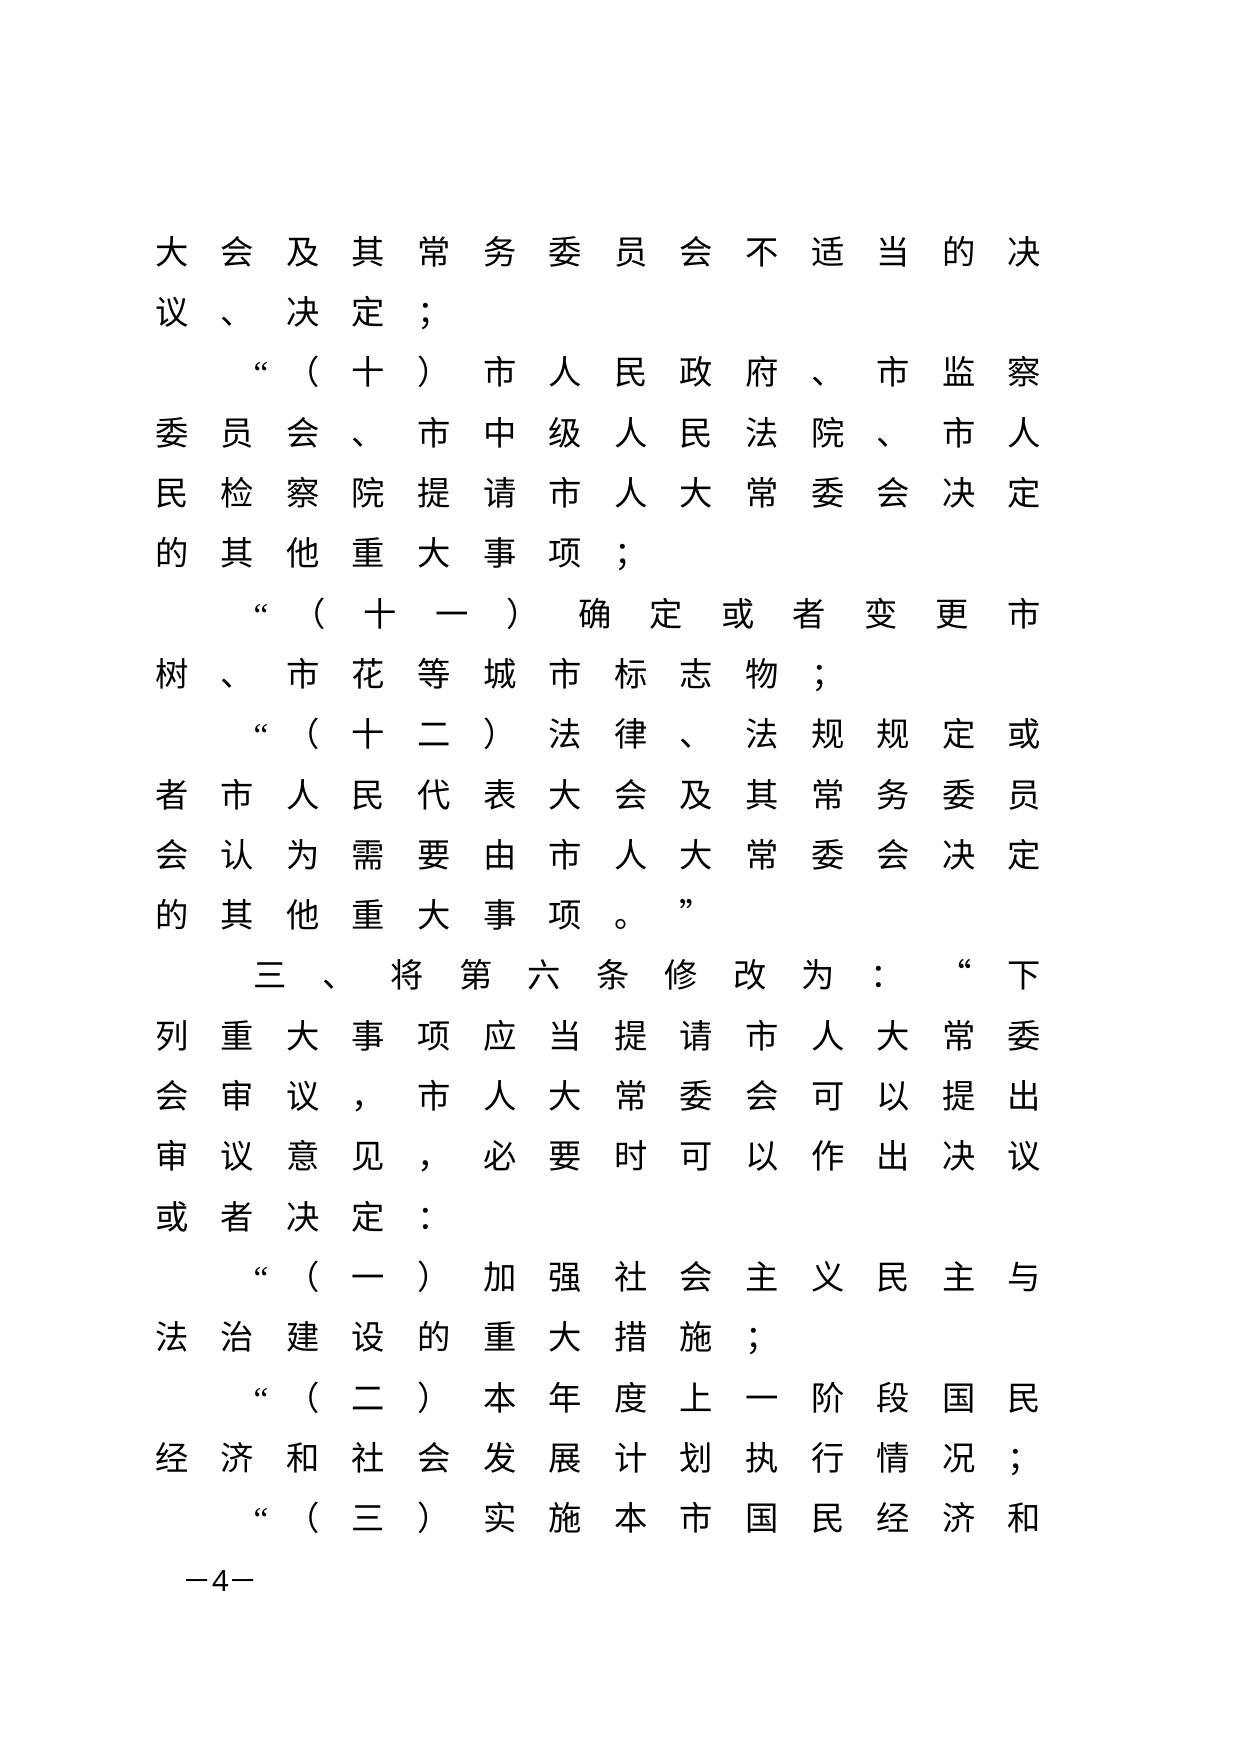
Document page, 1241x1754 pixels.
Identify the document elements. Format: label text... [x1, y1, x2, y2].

list 三、将第六条修改为：“下列重大事项应当提请市人大常委会审议，市人大常委会可以提出审议意见，必要时可以作出决议或者决定： [155, 943, 1073, 1245]
list “（九）撤销下一级人民代表大会及其常务委员会不适当的决议、决定； [155, 219, 1073, 340]
list “（十二）法律、法规规定或者市人民代表大会及其常务委员会认为需要由市人大常委会决定的其他重大事项。” [155, 702, 1073, 943]
list “（十一）确定或者变更市树、市花等城市标志物； [155, 581, 1073, 702]
list “（二）本年度上一阶段国民经济和社会发展计划执行情况； [155, 1365, 1073, 1486]
list “（一）加强社会主义民主与法治建设的重大措施； [155, 1245, 1073, 1365]
list “（三）实施本市国民经济和社会发展规划纲要中期评估情况； [155, 1486, 1073, 1546]
list “（十）市人民政府、市监察委员会、市中级人民法院、市人民检察院提请市人大常委会决定的其他重大事项； [155, 340, 1073, 581]
